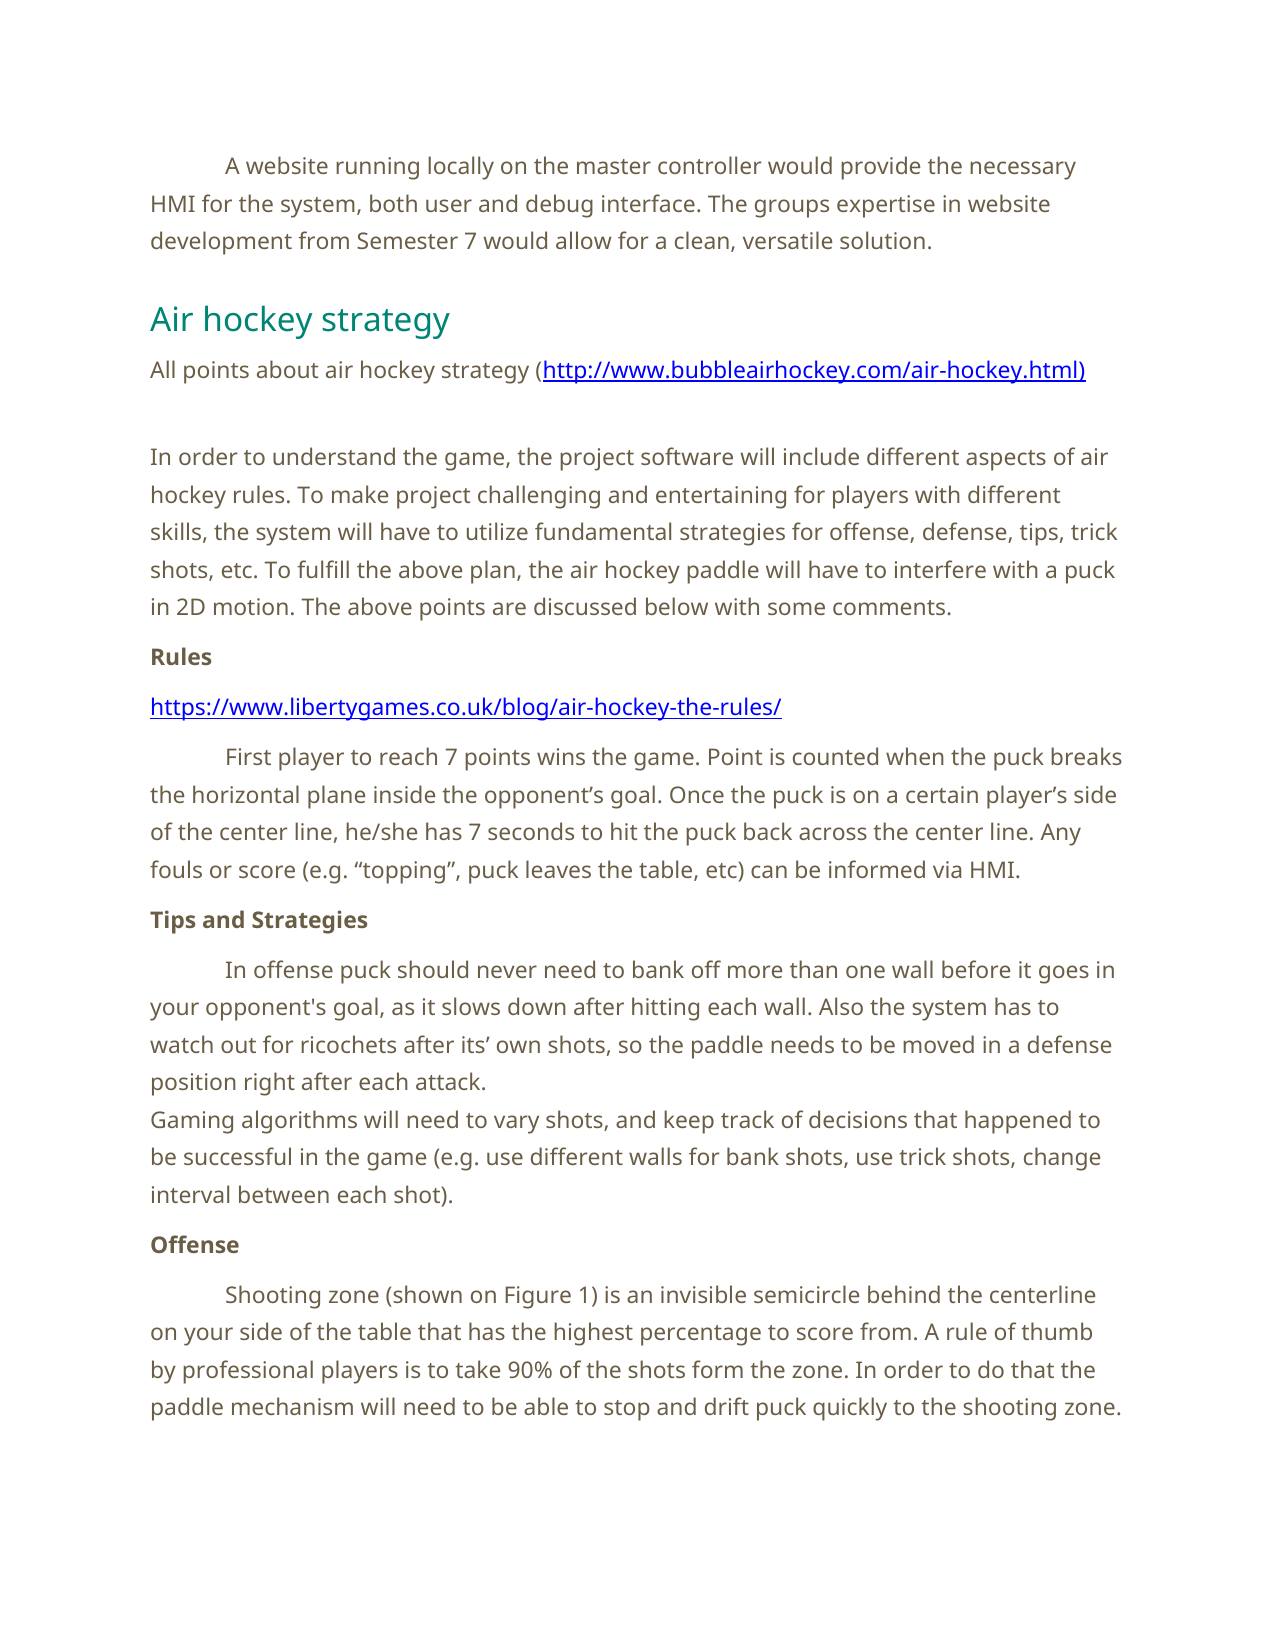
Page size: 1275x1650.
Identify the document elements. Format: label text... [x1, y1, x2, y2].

text A website running locally on the master controller would provide the necessary HMI for the system, both user and debug interface. The groups expertise in website development from Semester 7 would allow for a clean, versatile solution. [150, 150, 1125, 256]
text In offense puck should never need to bank off more than one wall before it goes in your opponent's goal, as it slows down after hitting each wall. Also the system has to watch out for ricochets after its’ own shots, so the paddle needs to be moved in a defense position right after each attack. Gaming algorithms will need to vary shots, and keep track of decisions that happened to be successful in the game (e.g. use different walls for bank shots, use trick shots, change interval between each shot). [150, 954, 1125, 1210]
text Offense [150, 1229, 1125, 1260]
text Rules [150, 641, 1125, 672]
text Tips and Strategies [150, 904, 1125, 935]
text First player to reach 7 points wins the game. Point is counted when the puck breaks the horizontal plane inside the opponent’s goal. Once the puck is on a certain player’s side of the center line, he/she has 7 seconds to hit the puck back across the center line. Any fouls or score (e.g. “topping”, puck leaves the table, etc) can be informed via HMI. [150, 741, 1125, 885]
text In order to understand the game, the project software will include different aspects of air hockey rules. To make project challenging and entertaining for players with different skills, the system will have to utilize fundamental strategies for offense, defense, tips, trick shots, etc. To fulfill the above plan, the air hockey paddle will have to interfere with a puck in 2D motion. The above points are discussed below with some comments. [150, 441, 1125, 622]
text https://www.libertygames.co.uk/blog/air-hockey-the-rules/ [150, 691, 1125, 722]
text Shooting zone (shown on Figure 1) is an invisible semicircle behind the centerline on your side of the table that has the highest percentage to score from. A rule of thumb by professional players is to take 90% of the shots form the zone. In order to do that the paddle mechanism will need to be able to stop and drift puck quickly to the shooting zone. [150, 1279, 1125, 1422]
text All points about air hockey strategy (http://www.bubbleairhockey.com/air-hockey.html) [150, 354, 1125, 385]
subtitle Air hockey strategy [150, 296, 1125, 341]
